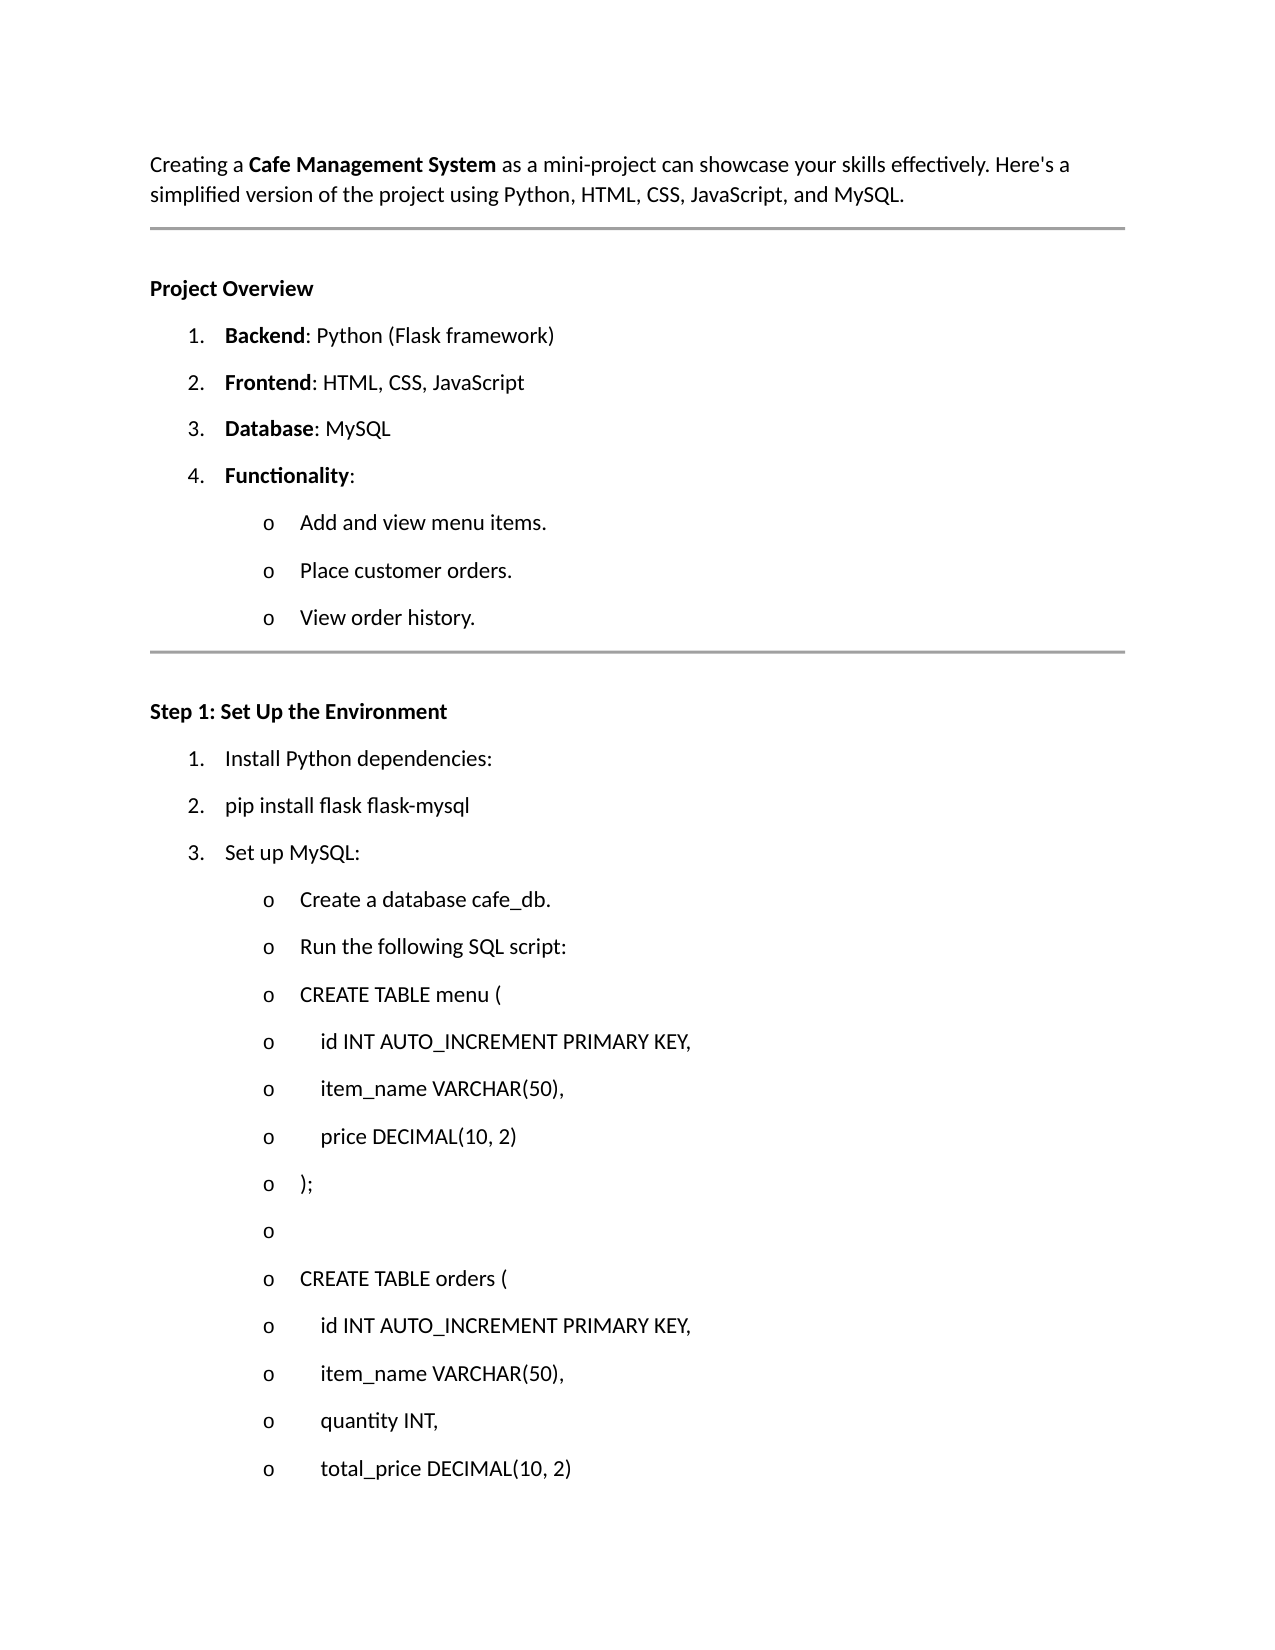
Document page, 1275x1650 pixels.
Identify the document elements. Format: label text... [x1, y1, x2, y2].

list Frontend: HTML, CSS, JavaScript [187, 368, 1125, 396]
list item_name VARCHAR(50), [262, 1359, 1125, 1387]
list CREATE TABLE menu ( [262, 980, 1125, 1008]
text Step 1: Set Up the Environment [150, 697, 1125, 725]
list id INT AUTO_INCREMENT PRIMARY KEY, [262, 1027, 1125, 1056]
list price DECIMAL(10, 2) [262, 1122, 1125, 1150]
list Place customer orders. [262, 556, 1125, 584]
list quantity INT, [262, 1406, 1125, 1435]
text Project Overview [150, 274, 1125, 302]
list id INT AUTO_INCREMENT PRIMARY KEY, [262, 1311, 1125, 1340]
list CREATE TABLE orders ( [262, 1264, 1125, 1293]
list Backend: Python (Flask framework) [187, 321, 1125, 349]
list total_price DECIMAL(10, 2) [262, 1454, 1125, 1482]
list Functionality: [187, 461, 1125, 489]
list item_name VARCHAR(50), [262, 1074, 1125, 1103]
list Add and view menu items. [262, 508, 1125, 537]
text Creating a Cafe Management System as a mini-project can showcase your skills effectively. Here's a simplified version of the project using Python, HTML, CSS, JavaScript, and MySQL. [150, 150, 1125, 208]
list Run the following SQL script: [262, 932, 1125, 961]
list Create a database cafe_db. [262, 885, 1125, 913]
list Install Python dependencies: [187, 744, 1125, 772]
list View order history. [262, 603, 1125, 632]
list Set up MySQL: [187, 838, 1125, 866]
list Database: MySQL [187, 414, 1125, 443]
list pip install flask flask-mysql [187, 791, 1125, 819]
list ); [262, 1169, 1125, 1198]
